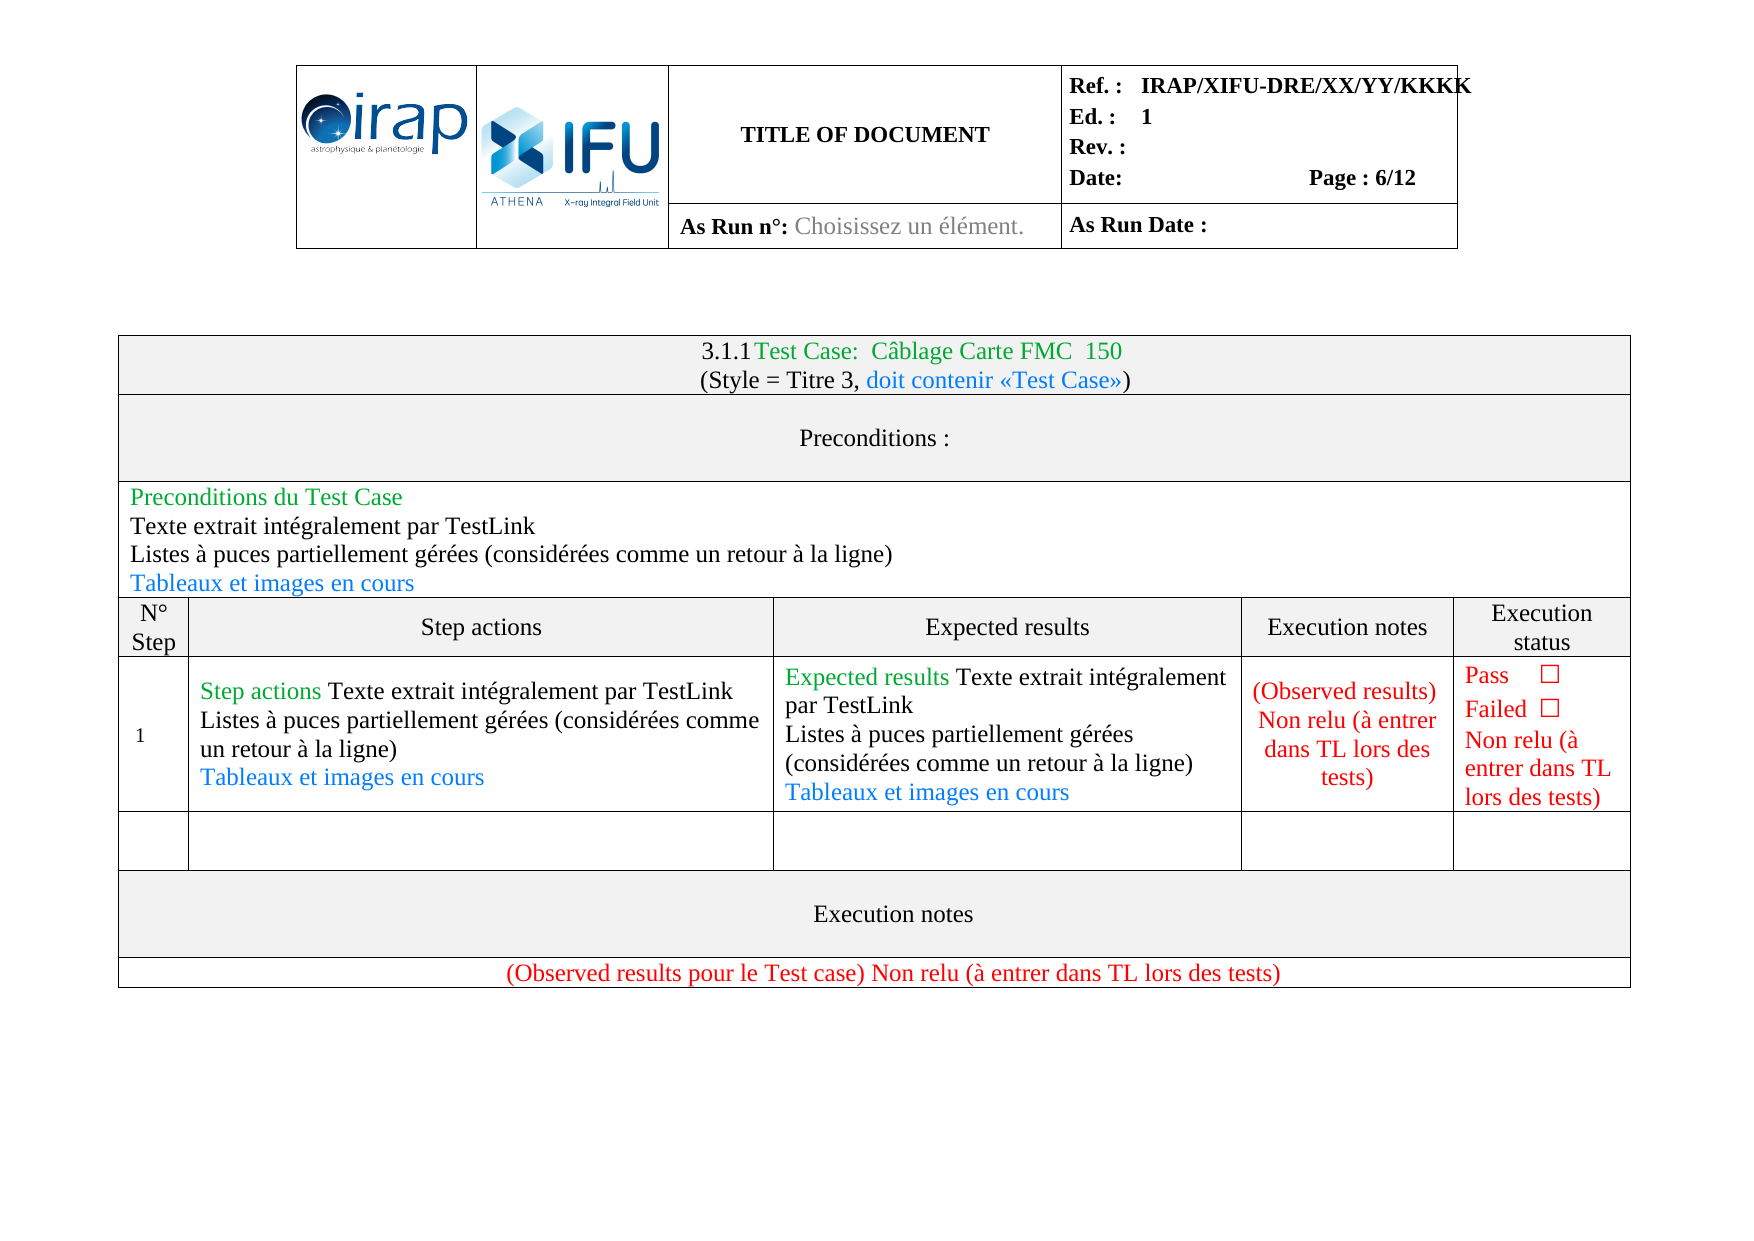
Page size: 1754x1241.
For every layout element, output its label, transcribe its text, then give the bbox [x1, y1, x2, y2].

table_cell [774, 812, 1241, 869]
picture [300, 77, 474, 168]
table_cell Preconditions : [119, 395, 1630, 481]
table_cell Execution notes [119, 871, 1630, 957]
table_cell Execution notes [1242, 598, 1453, 656]
table_cell Step actions [189, 598, 773, 656]
table_cell (Observed results) Non relu (à entrer dans TL lors des tests) [1242, 657, 1453, 811]
table_cell [1242, 812, 1453, 869]
table_cell Execution status [1454, 598, 1630, 656]
table_cell Expected results Texte extrait intégralement par TestLink Listes à puces partiellement gérées (considérées comme un retour à la ligne) Tableaux et images en cours [774, 657, 1241, 811]
table_header Test Case: Câblage Carte FMC 150 (Style = Titre 3, doit contenir «Test Case») [119, 336, 1630, 394]
table_cell [119, 812, 188, 869]
table_cell [1454, 812, 1630, 869]
table_cell [119, 657, 188, 811]
table_cell Expected results [774, 598, 1241, 656]
table_cell Preconditions du Test Case Texte extrait intégralement par TestLink Listes à puces partiellement gérées (considérées comme un retour à la ligne) Tableaux et images en cours [119, 482, 1630, 597]
table_cell [189, 812, 773, 869]
table_cell (Observed results pour le Test case) Non relu (à entrer dans TL lors des tests) [119, 958, 1630, 987]
table_cell Step actions Texte extrait intégralement par TestLink Listes à puces partiellement gérées (considérées comme un retour à la ligne) Tableaux et images en cours [189, 657, 773, 811]
table_cell Pass ☐ Failed ☐ Non relu (à entrer dans TL lors des tests) [1454, 657, 1630, 811]
table_cell N° Step [119, 598, 188, 656]
picture [481, 107, 659, 207]
